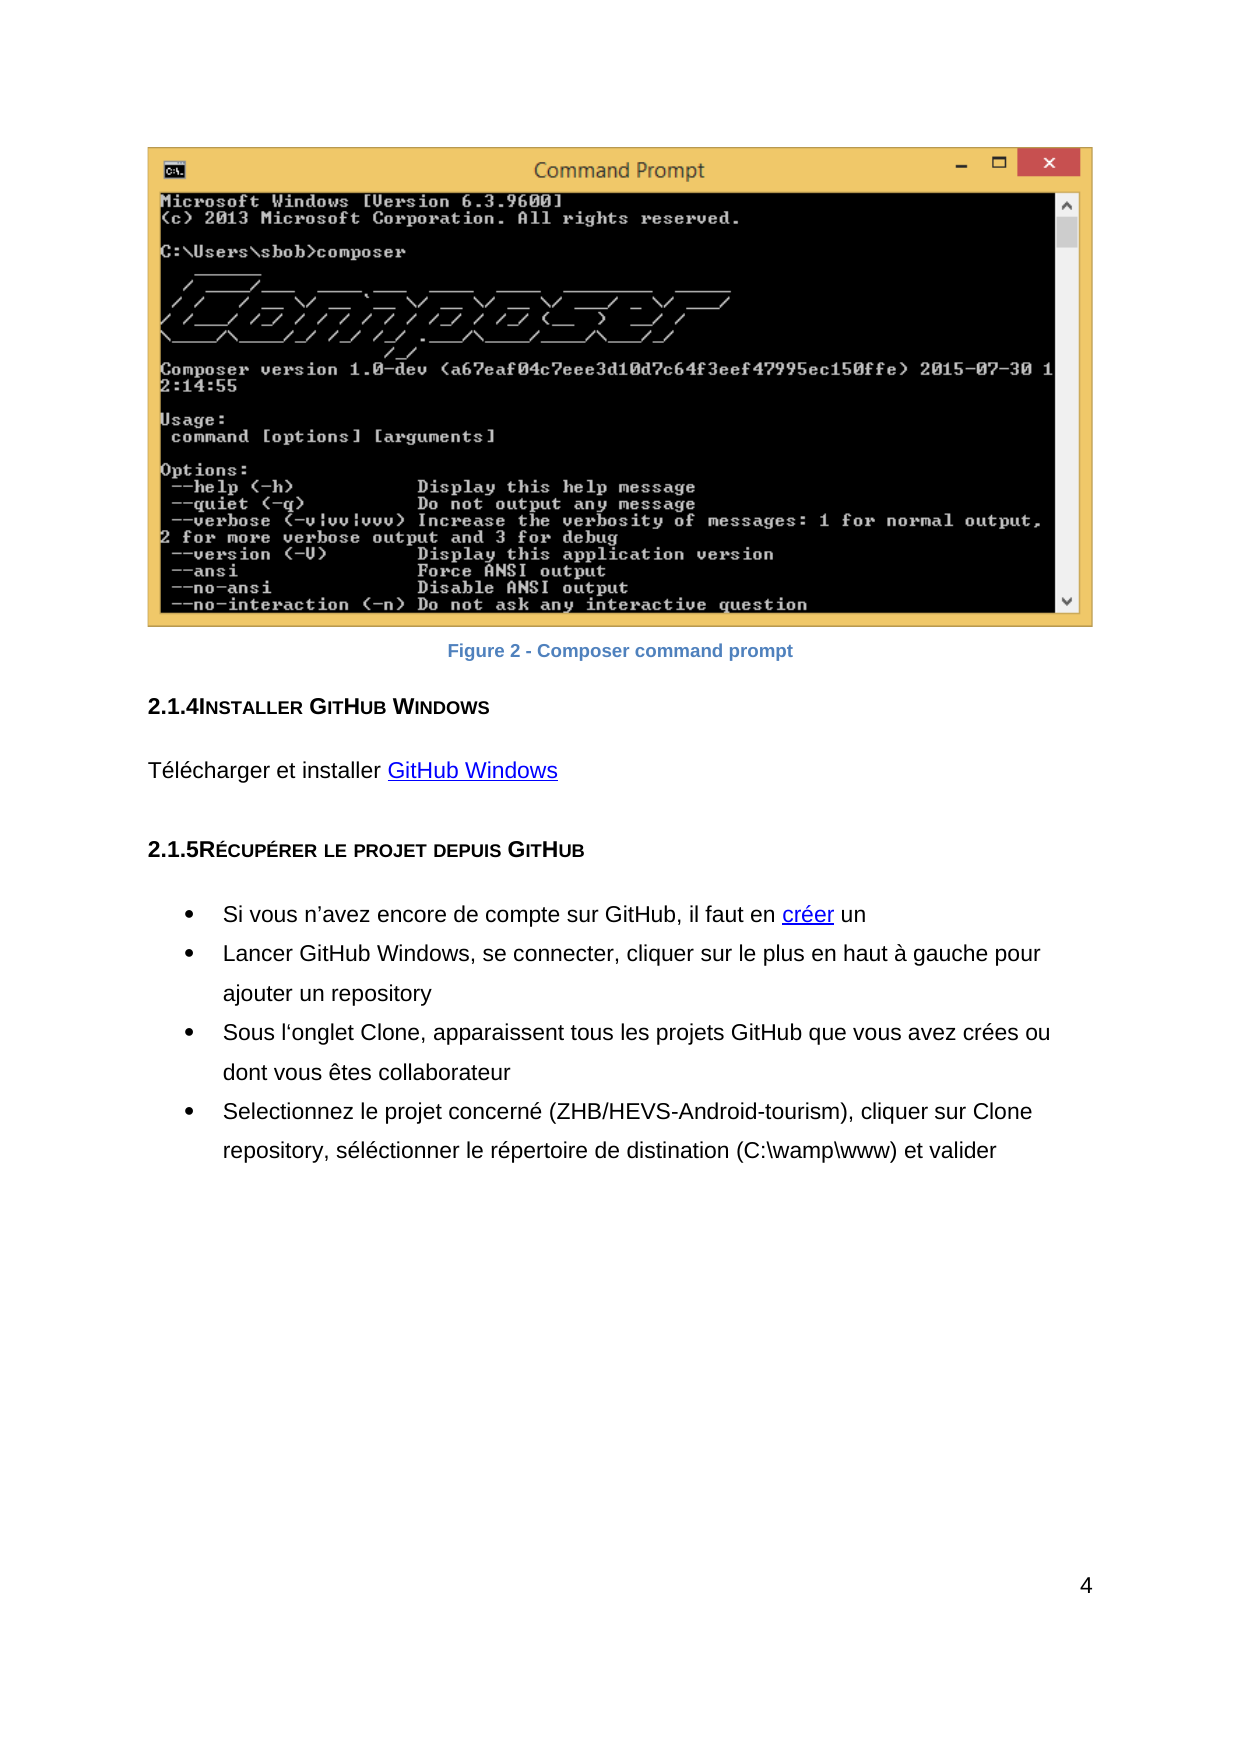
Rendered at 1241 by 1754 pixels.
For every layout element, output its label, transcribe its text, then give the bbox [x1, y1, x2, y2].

subtitle Installer GitHub Windows [148, 693, 1092, 719]
list Selectionnez le projet concerné (ZHB/HEVS-Android-tourism), cliquer sur Clone repository, séléctionner le répertoire de distination (C:\wamp\www) et valider [185, 1098, 1092, 1164]
list Sous l‘onglet Clone, apparaissent tous les projets GitHub que vous avez crées ou dont vous êtes collaborateur [185, 1019, 1092, 1085]
list Si vous n’avez encore de compte sur GitHub, il faut en créer un [185, 901, 1092, 927]
subtitle Récupérer le projet depuis GitHub [148, 836, 1092, 862]
picture [147, 147, 1093, 627]
list Lancer GitHub Windows, se connecter, cliquer sur le plus en haut à gauche pour ajouter un repository [185, 940, 1092, 1006]
text Télécharger et installer GitHub Windows [148, 757, 1092, 783]
